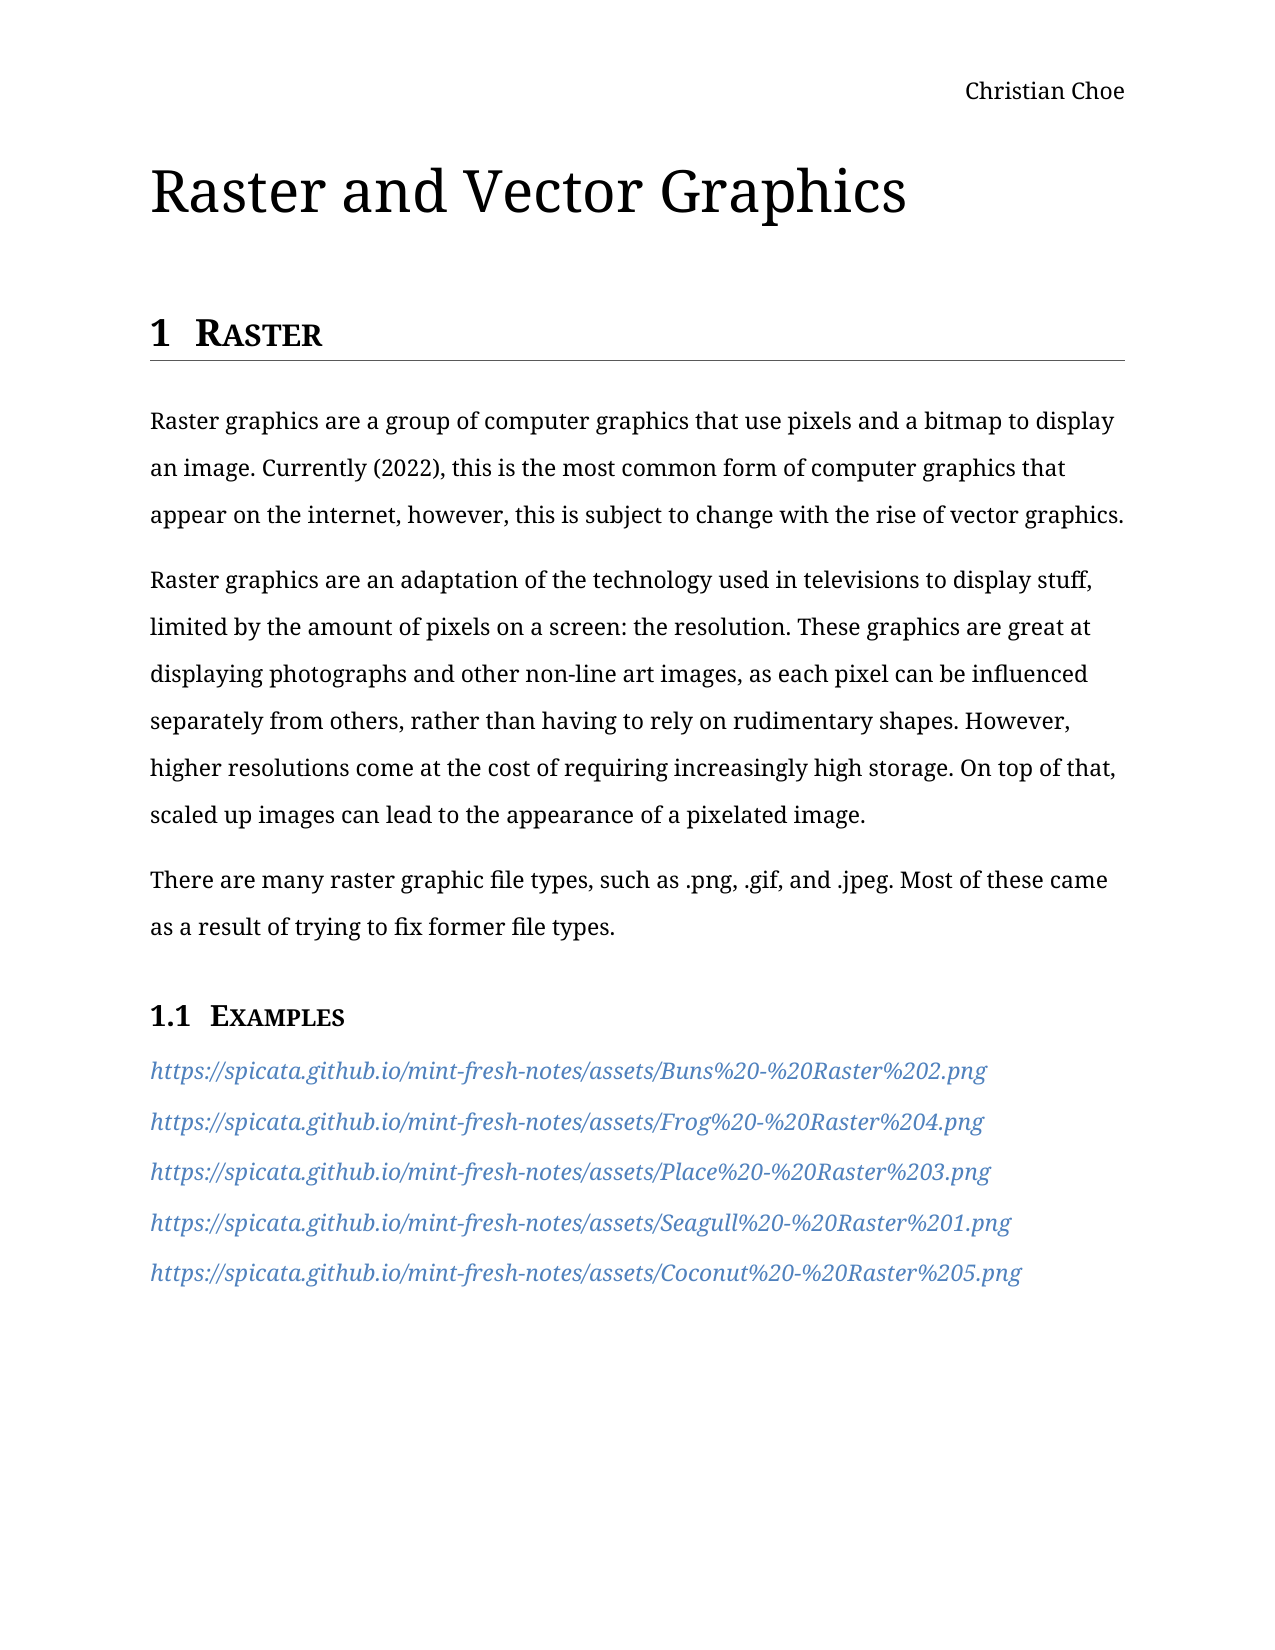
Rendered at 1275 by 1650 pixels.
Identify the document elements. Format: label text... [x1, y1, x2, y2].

text There are many raster graphic file types, such as .png, .gif, and .jpeg. Most of these came as a result of trying to fix former file types. [150, 864, 1125, 943]
text https://spicata.github.io/mint-fresh-notes/assets/Coconut%20-%20Raster%205.png [150, 1257, 1125, 1288]
title Raster and Vector Graphics [150, 150, 1125, 229]
subtitle Examples [150, 996, 1125, 1035]
text Raster graphics are an adaptation of the technology used in televisions to display stuff, limited by the amount of pixels on a screen: the resolution. These graphics are great at displaying photographs and other non-line art images, as each pixel can be influenced separately from others, rather than having to rely on rudimentary shapes. However, higher resolutions come at the cost of requiring increasingly high storage. On top of that, scaled up images can lead to the appearance of a pixelated image. [150, 564, 1125, 830]
text https://spicata.github.io/mint-fresh-notes/assets/Place%20-%20Raster%203.png [150, 1156, 1125, 1187]
text https://spicata.github.io/mint-fresh-notes/assets/Buns%20-%20Raster%202.png [150, 1055, 1125, 1086]
subtitle Raster [150, 307, 1125, 360]
text Raster graphics are a group of computer graphics that use pixels and a bitmap to display an image. Currently (2022), this is the most common form of computer graphics that appear on the internet, however, this is subject to change with the rise of vector graphics. [150, 405, 1125, 530]
text https://spicata.github.io/mint-fresh-notes/assets/Frog%20-%20Raster%204.png [150, 1106, 1125, 1137]
text https://spicata.github.io/mint-fresh-notes/assets/Seagull%20-%20Raster%201.png [150, 1206, 1125, 1238]
